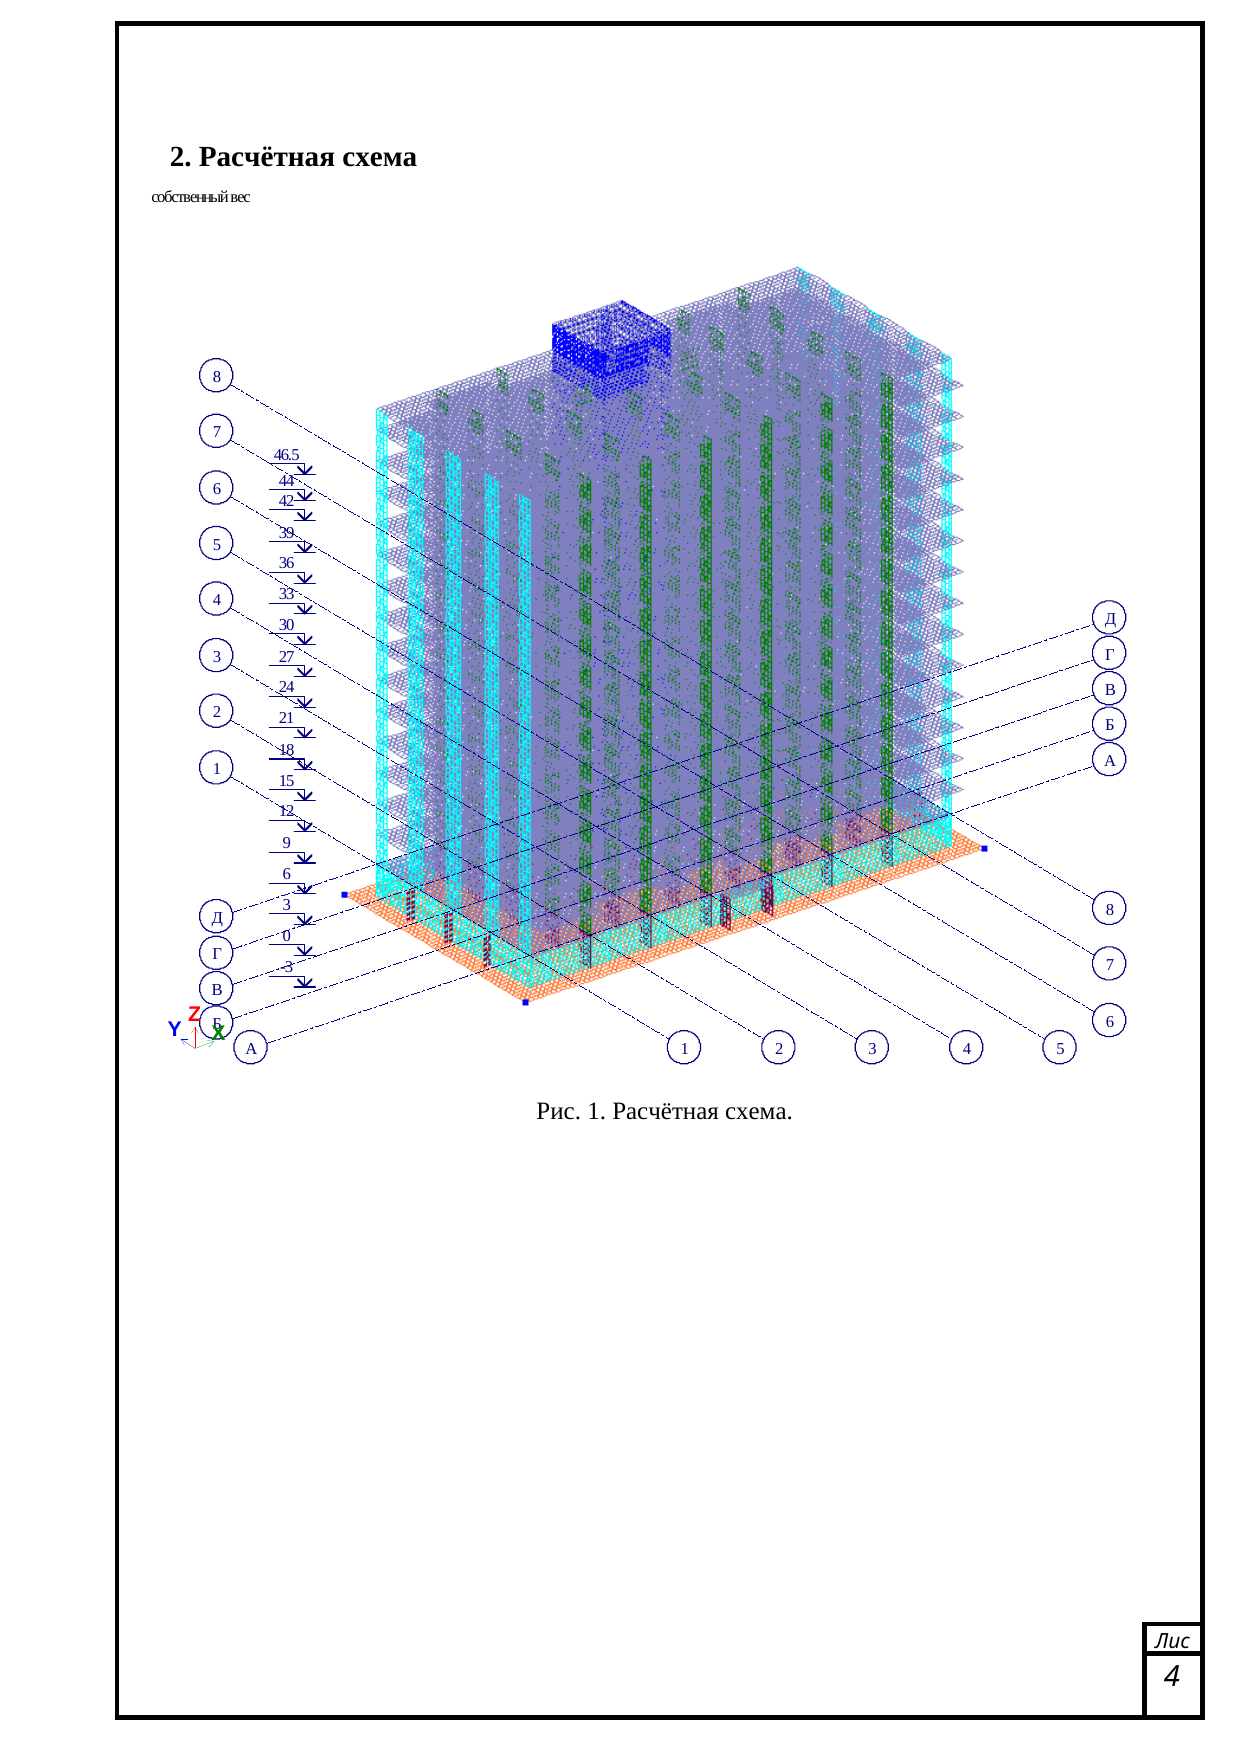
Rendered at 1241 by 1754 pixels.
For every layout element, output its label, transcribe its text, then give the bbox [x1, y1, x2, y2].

text Рис. 1. Расчётная схема. [148, 1096, 1181, 1125]
text 2. Расчётная схема [148, 139, 1181, 173]
